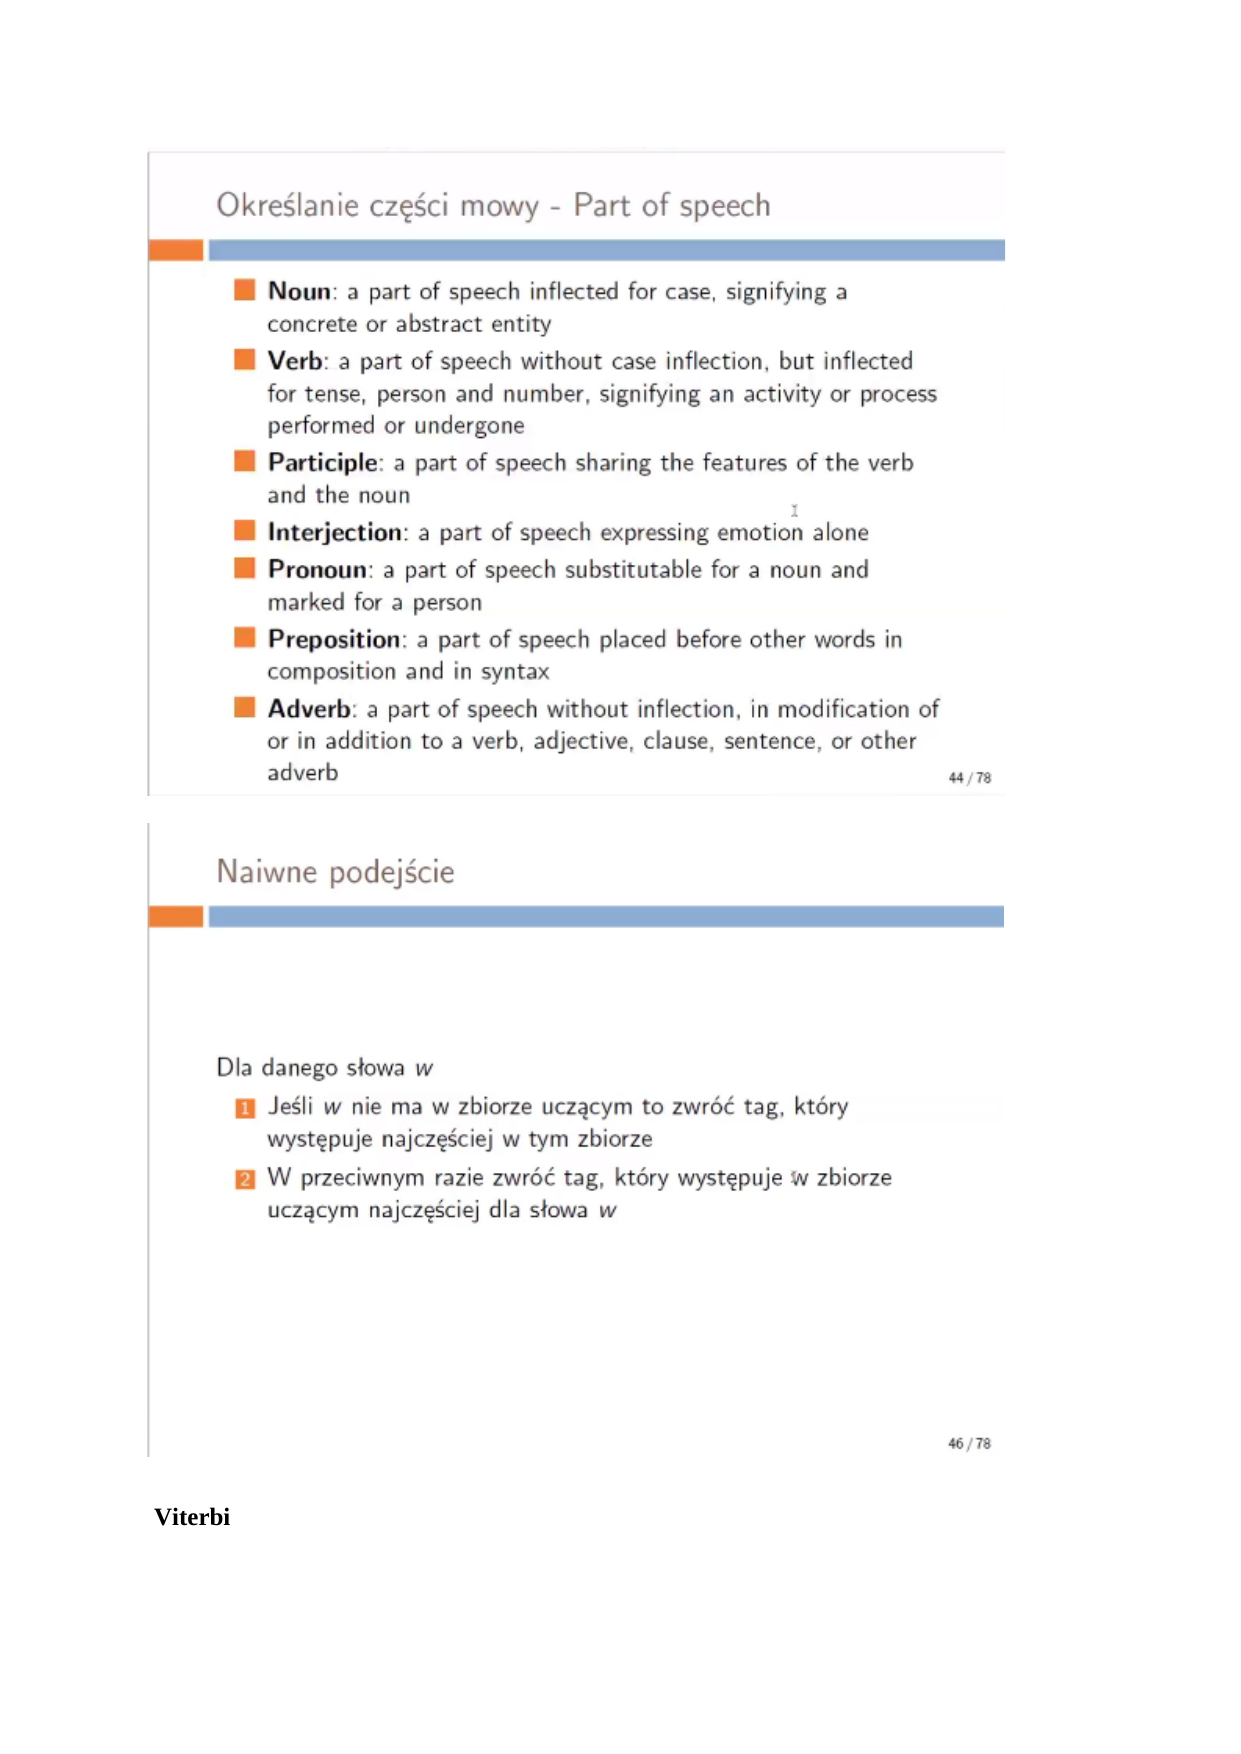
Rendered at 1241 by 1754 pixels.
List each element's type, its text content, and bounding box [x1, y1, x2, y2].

text Viterbi [148, 1502, 1093, 1531]
picture [147, 823, 1004, 1457]
picture [147, 147, 1005, 796]
